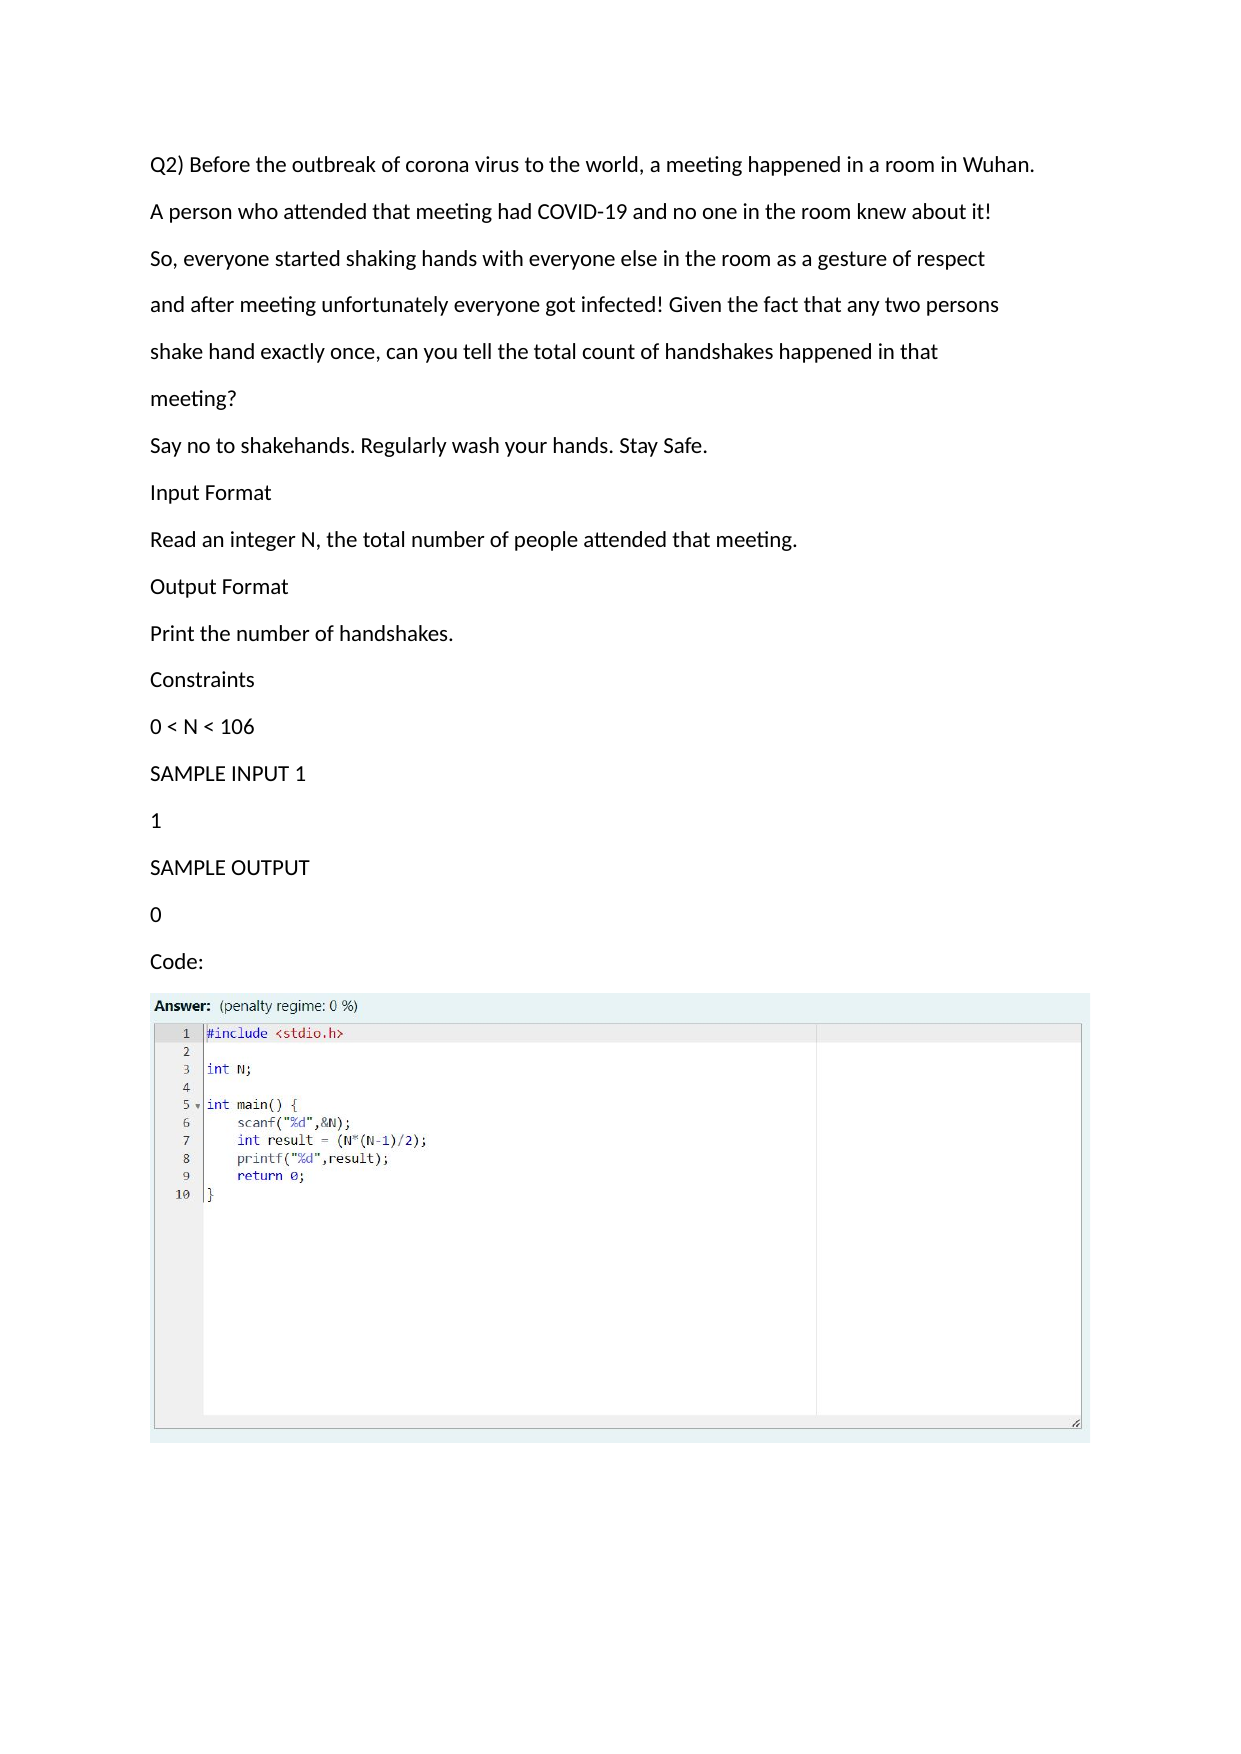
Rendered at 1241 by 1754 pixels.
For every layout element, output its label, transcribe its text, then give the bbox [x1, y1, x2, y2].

text and after meeting unfortunately everyone got infected! Given the fact that any two persons [150, 291, 1090, 319]
text Print the number of handshakes. [150, 619, 1090, 647]
text Output Format [150, 572, 1090, 600]
text 1 [150, 806, 1090, 834]
text Input Format [150, 478, 1090, 506]
text meeting? [150, 384, 1090, 412]
text 0 < N < 106 [150, 712, 1090, 741]
text shake hand exactly once, can you tell the total count of handshakes happened in that [150, 337, 1090, 366]
text Read an integer N, the total number of people attended that meeting. [150, 525, 1090, 553]
text SAMPLE OUTPUT [150, 853, 1090, 881]
text Q2) Before the outbreak of corona virus to the world, a meeting happened in a room in Wuhan. [150, 150, 1090, 178]
picture [150, 993, 1091, 1443]
text 0 [150, 900, 1090, 928]
text A person who attended that meeting had COVID-19 and no one in the room knew about it! [150, 197, 1090, 225]
text Code: [150, 947, 1090, 975]
text SAMPLE INPUT 1 [150, 759, 1090, 787]
text Constraints [150, 666, 1090, 694]
text Say no to shakehands. Regularly wash your hands. Stay Safe. [150, 431, 1090, 459]
text So, everyone started shaking hands with everyone else in the room as a gesture of respect [150, 244, 1090, 272]
